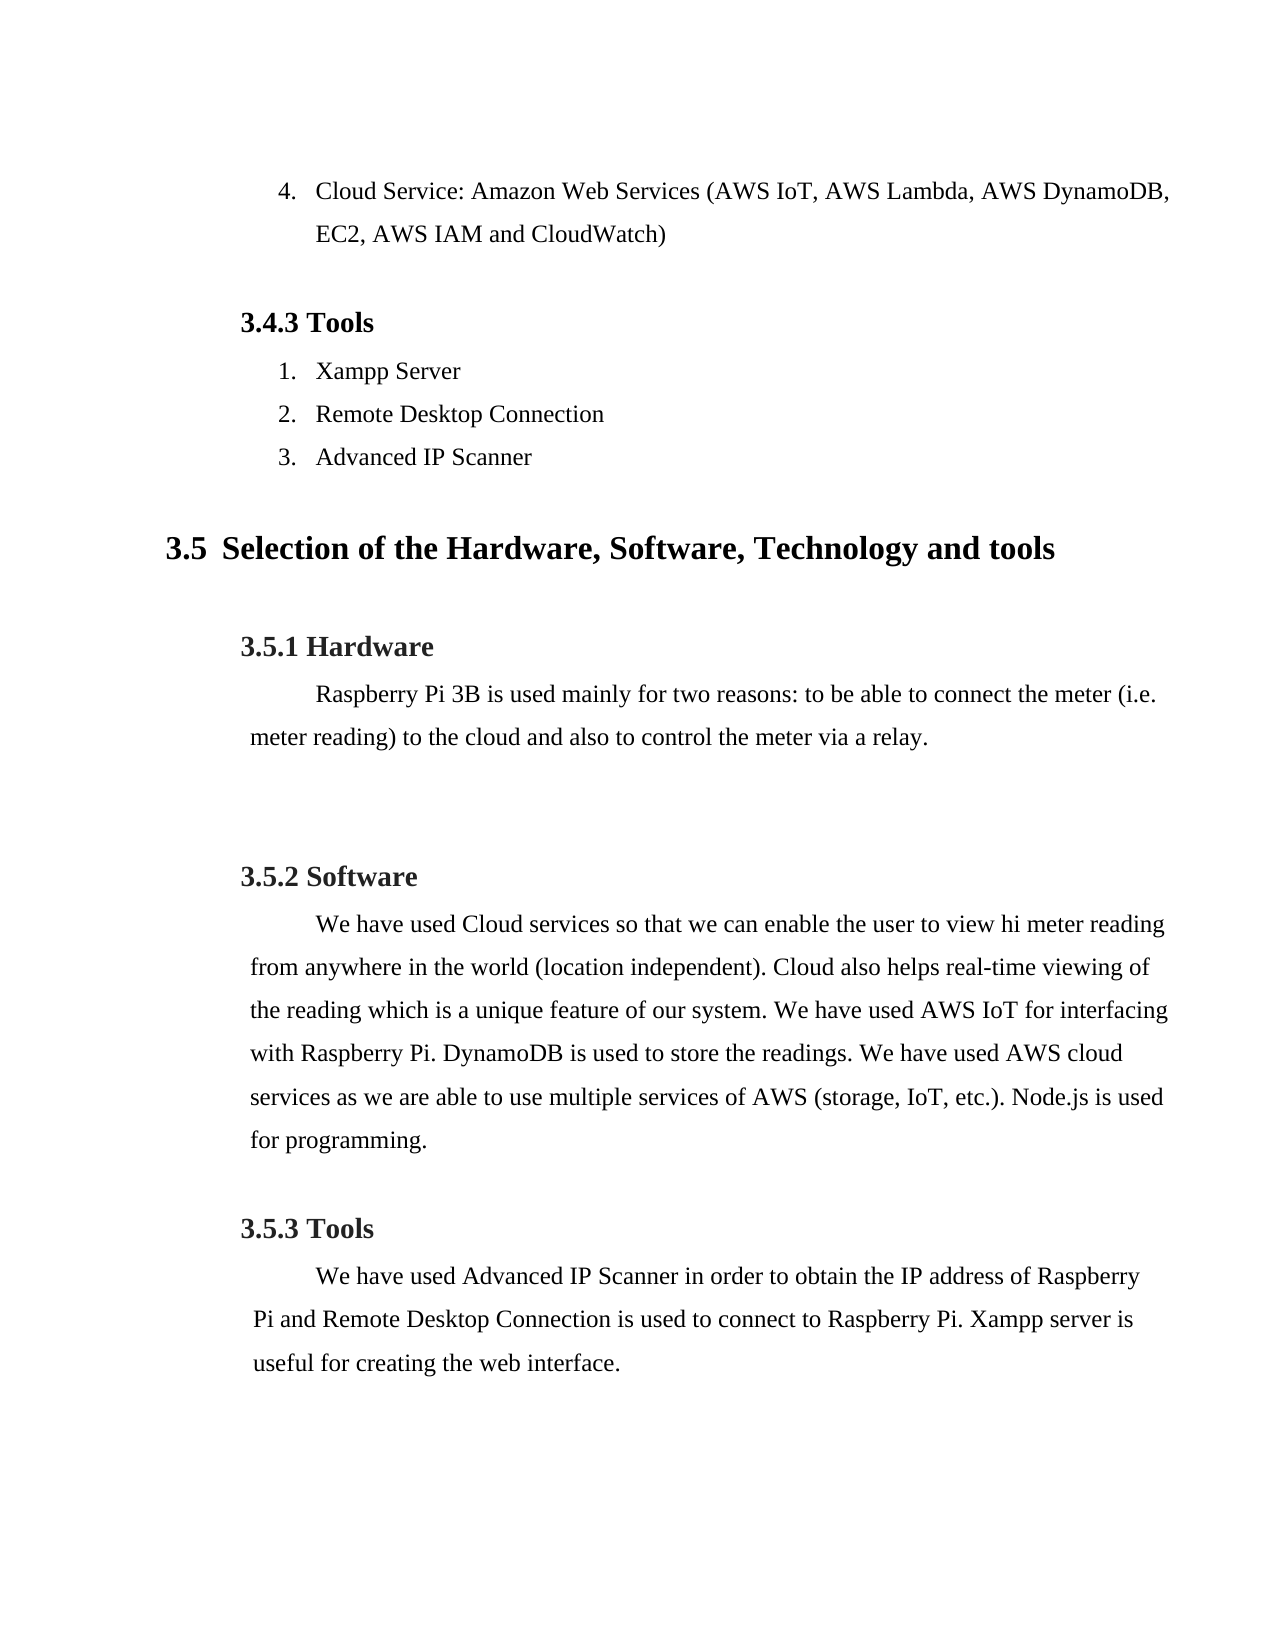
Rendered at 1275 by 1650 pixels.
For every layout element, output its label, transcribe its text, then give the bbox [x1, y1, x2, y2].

text 3.4.3 Tools [186, 305, 1184, 339]
list Selection of the Hardware, Software, Technology and tools [165, 528, 1184, 567]
text 3.5.2 Software [205, 859, 1146, 892]
list Advanced IP Scanner [278, 442, 1184, 471]
text We have used Advanced IP Scanner in order to obtain the IP address of Raspberry Pi and Remote Desktop Connection is used to connect to Raspberry Pi. Xampp server is useful for creating the web interface. [253, 1261, 1146, 1376]
list Remote Desktop Connection [278, 399, 1184, 428]
list Cloud Service: Amazon Web Services (AWS IoT, AWS Lambda, AWS DynamoDB, EC2, AWS IAM and CloudWatch) [278, 176, 1184, 248]
text 3.5.3 Tools [205, 1211, 1146, 1244]
list Xampp Server [278, 356, 1184, 384]
text 3.5.1 Hardware [205, 629, 1146, 662]
text We have used Cloud services so that we can enable the user to view hi meter reading from anywhere in the world (location independent). Cloud also helps real-time viewing of the reading which is a unique feature of our system. We have used AWS IoT for interfacing with Raspberry Pi. DynamoDB is used to store the readings. We have used AWS cloud services as we are able to use multiple services of AWS (storage, IoT, etc.). Node.js is used for programming. [250, 909, 1184, 1153]
text Raspberry Pi 3B is used mainly for two reasons: to be able to connect the meter (i.e. meter reading) to the cloud and also to control the meter via a relay. [250, 679, 1184, 751]
